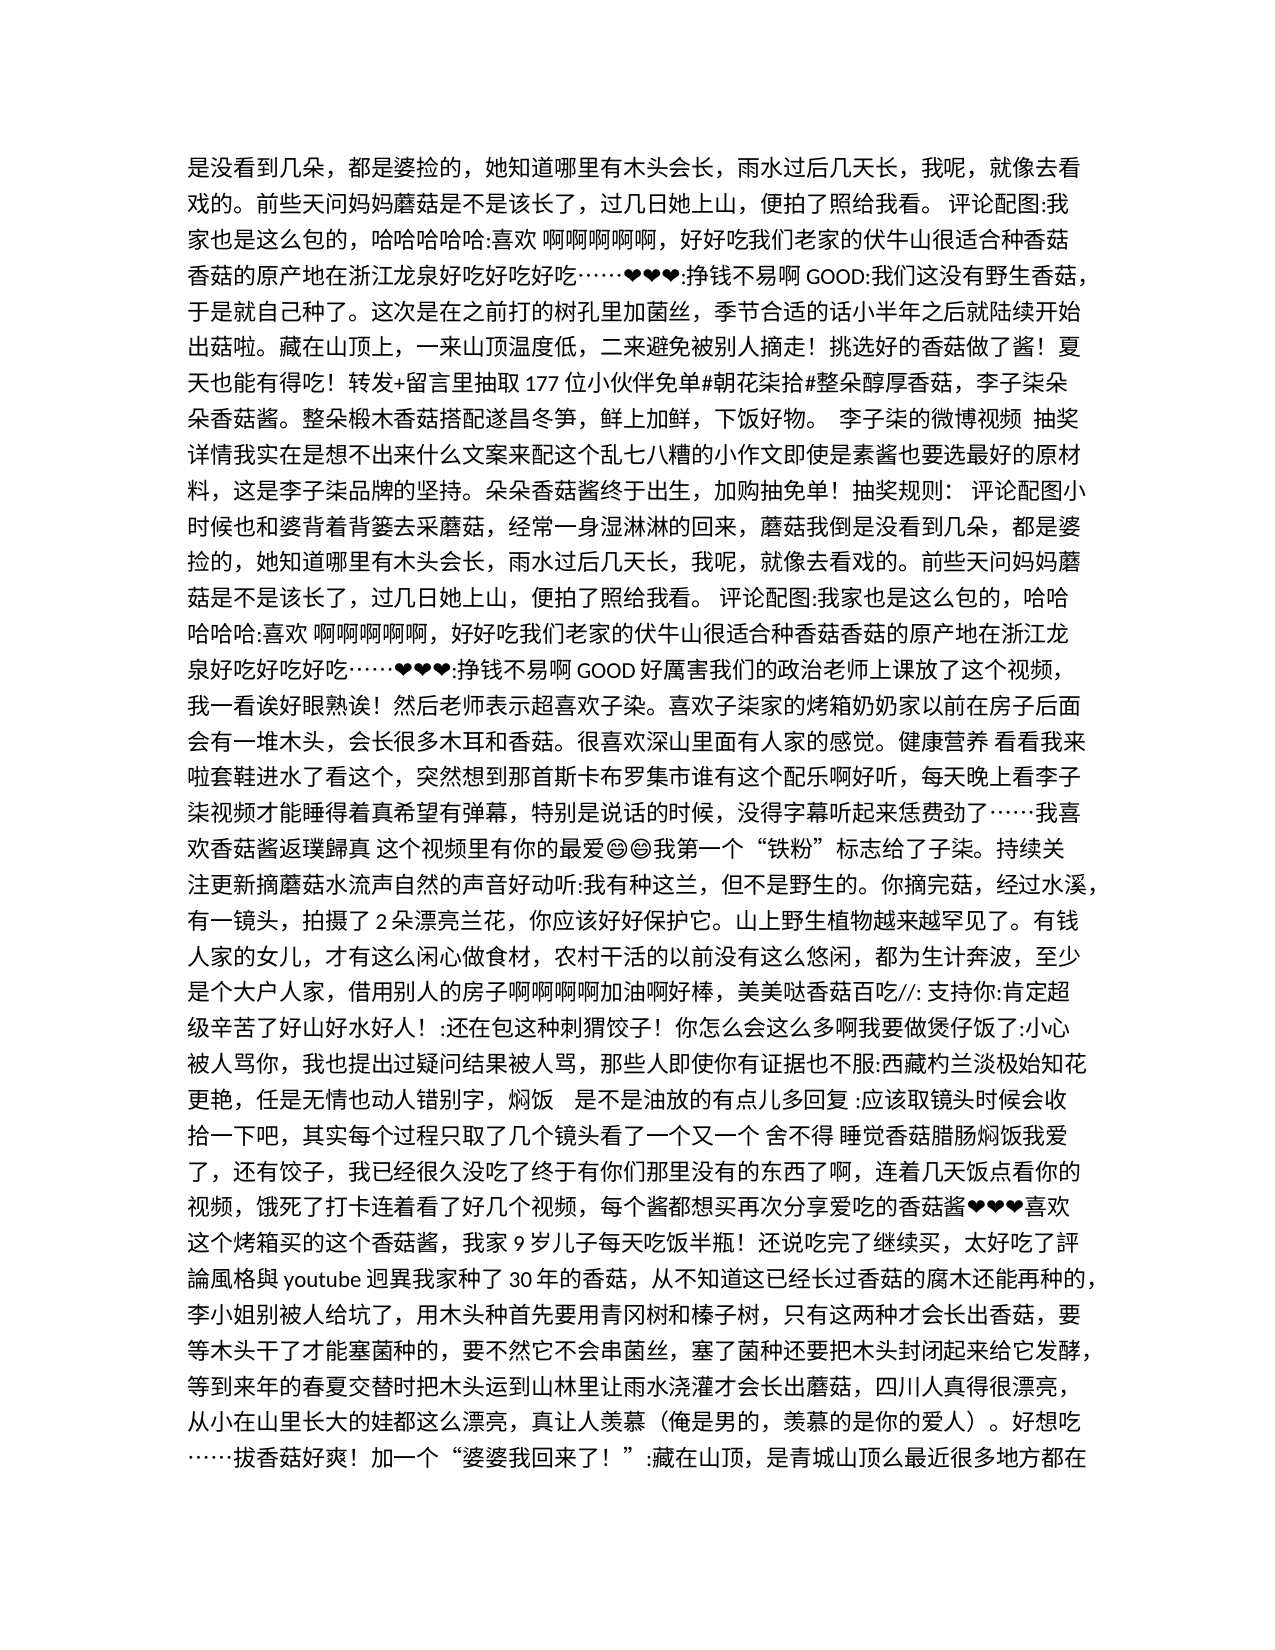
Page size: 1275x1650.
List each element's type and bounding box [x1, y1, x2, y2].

text [187, 150, 1087, 1473]
